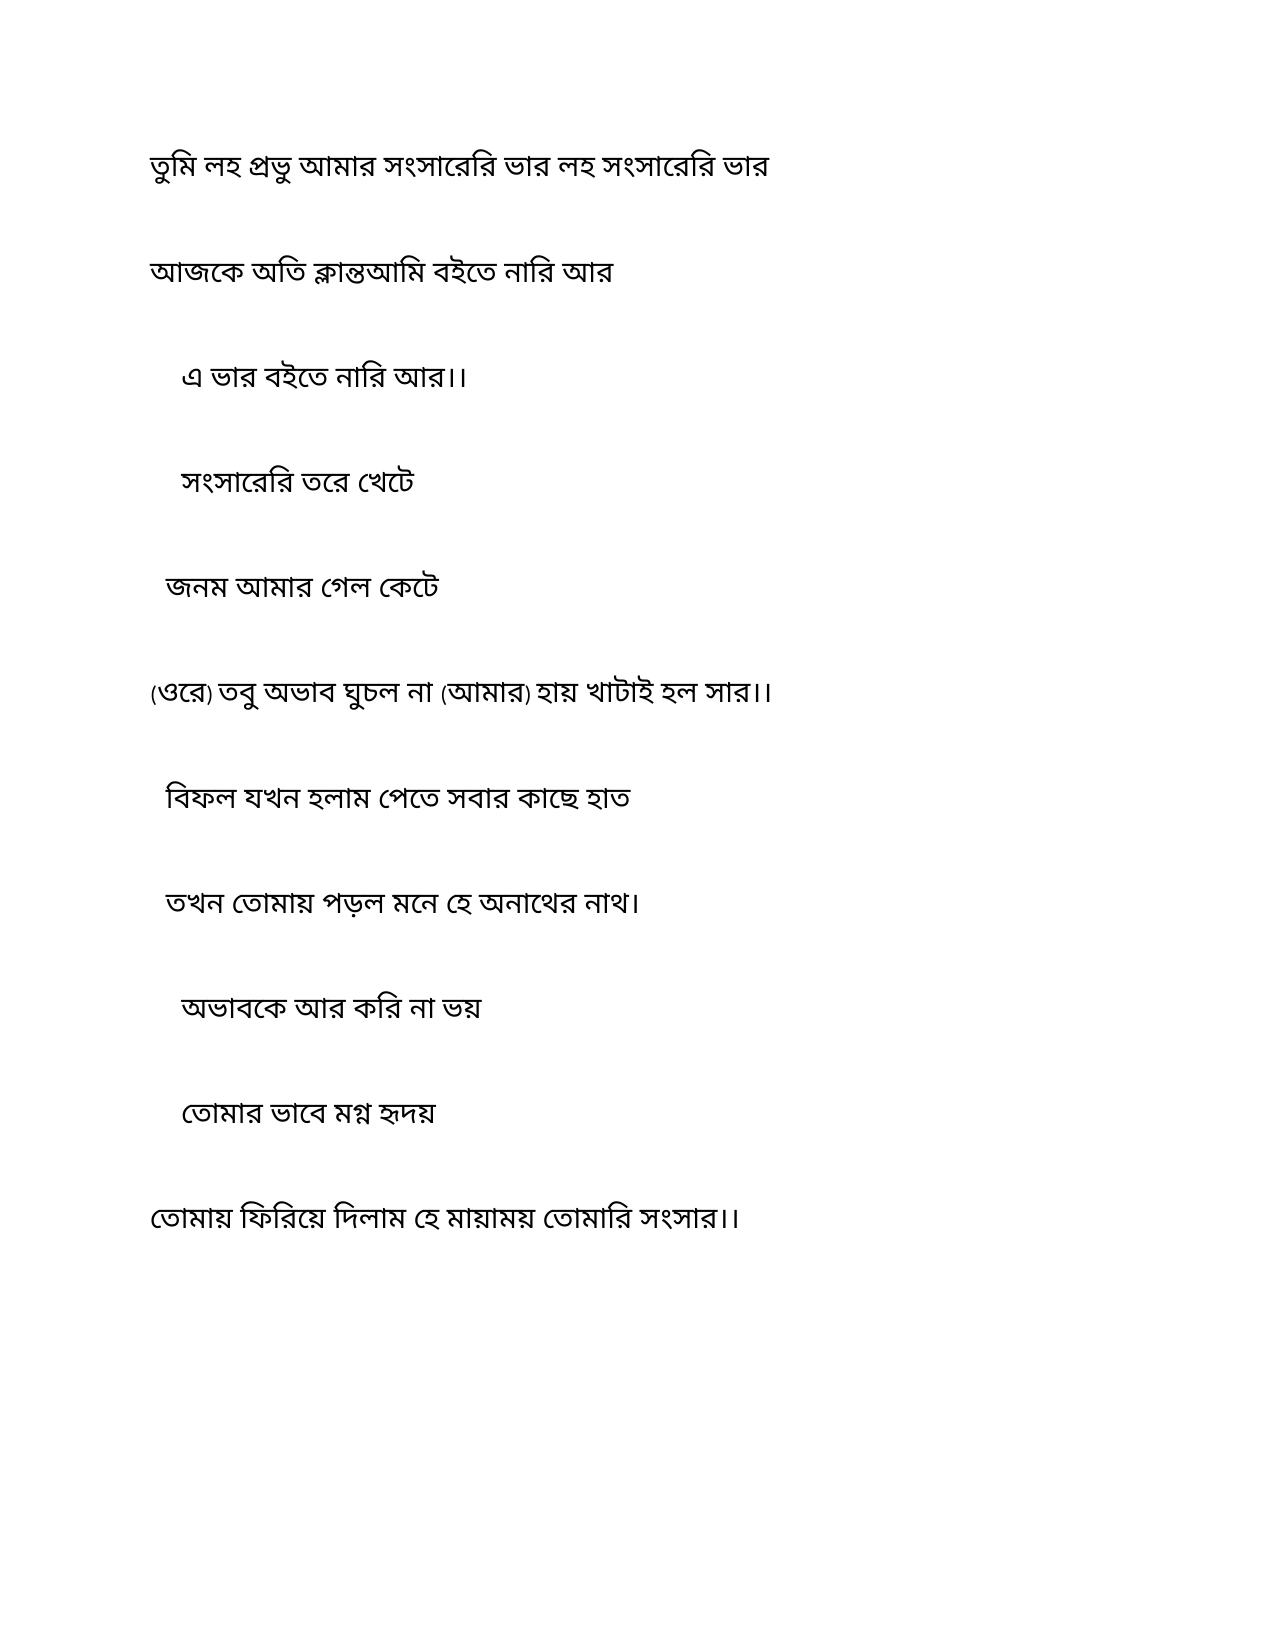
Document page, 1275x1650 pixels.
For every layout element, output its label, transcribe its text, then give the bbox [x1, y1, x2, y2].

text সংসারেরি তরে খেটে [150, 466, 1125, 504]
text তখন তোমায় পড়ল মনে হে অনাথের নাথ। [150, 886, 1125, 925]
text (ওরে) তবু অভাব ঘুচল না (আমার) হায় খাটাই হল সার।। [150, 676, 1125, 715]
text তুমি লহ প্রভু আমার সংসারেরি ভার লহ সংসারেরি ভার [150, 150, 1125, 189]
text তোমায় ফিরিয়ে দিলাম হে মায়াময় তোমারি সংসার।। [150, 1202, 1125, 1241]
text জনম আমার গেল কেটে [150, 571, 1125, 609]
text বিফল যখন হলাম পেতে সবার কাছে হাত [150, 781, 1125, 820]
text আজকে অতি ক্লান্তআমি বইতে নারি আর [150, 255, 1125, 294]
text অভাবকে আর করি না ভয় [150, 992, 1125, 1030]
text এ ভার বইতে নারি আর।। [150, 360, 1125, 399]
text তোমার ভাবে মগ্ন হৃদয় [150, 1097, 1125, 1136]
